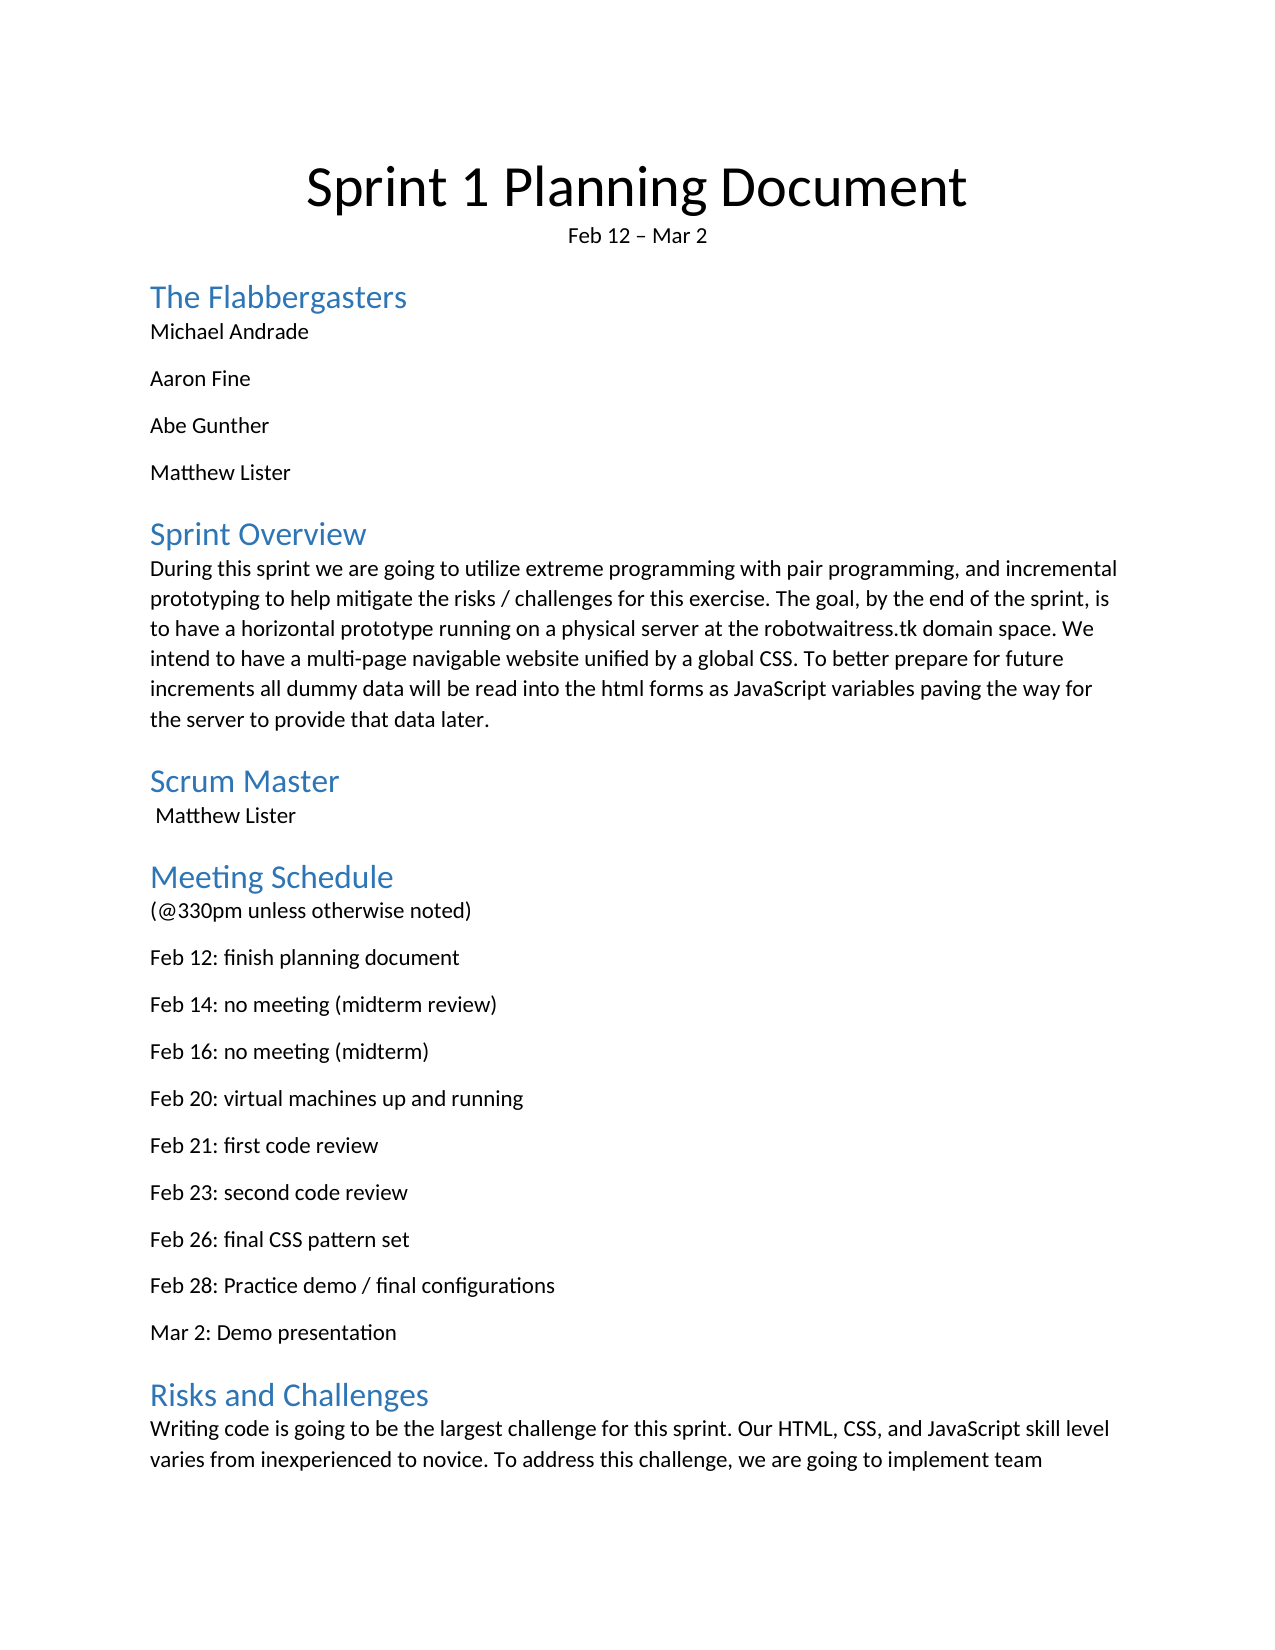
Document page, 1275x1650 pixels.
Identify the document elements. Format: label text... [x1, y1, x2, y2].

text Mar 2: Demo presentation [150, 1318, 1125, 1347]
subtitle Scrum Master [150, 760, 1125, 801]
text Feb 21: first code review [150, 1131, 1125, 1159]
subtitle The Flabbergasters [150, 276, 1125, 317]
subtitle Meeting Schedule [150, 856, 1125, 897]
subtitle Sprint Overview [150, 513, 1125, 554]
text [150, 1414, 1125, 1473]
subtitle Risks and Challenges [150, 1374, 1125, 1414]
text Feb 16: no meeting (midterm) [150, 1037, 1125, 1065]
text Aaron Fine [150, 364, 1125, 392]
text Feb 12 – Mar 2 [150, 221, 1125, 249]
text (@330pm unless otherwise noted) [150, 897, 1125, 925]
text Feb 26: final CSS pattern set [150, 1225, 1125, 1253]
title Sprint 1 Planning Document [150, 150, 1125, 221]
text Abe Gunther [150, 411, 1125, 439]
text Feb 28: Practice demo / final configurations [150, 1272, 1125, 1300]
text Feb 20: virtual machines up and running [150, 1084, 1125, 1112]
text Matthew Lister [150, 801, 1125, 829]
text Matthew Lister [150, 458, 1125, 486]
text Feb 14: no meeting (midterm review) [150, 990, 1125, 1018]
text Feb 23: second code review [150, 1178, 1125, 1206]
text Michael Andrade [150, 317, 1125, 345]
text During this sprint we are going to utilize extreme programming with pair programming, and incremental prototyping to help mitigate the risks / challenges for this exercise. The goal, by the end of the sprint, is to have a horizontal prototype running on a physical server at the robotwaitress.tk domain space. We intend to have a multi-page navigable website unified by a global CSS. To better prepare for future increments all dummy data will be read into the html forms as JavaScript variables paving the way for the server to provide that data later. [150, 554, 1125, 733]
text Feb 12: finish planning document [150, 943, 1125, 972]
